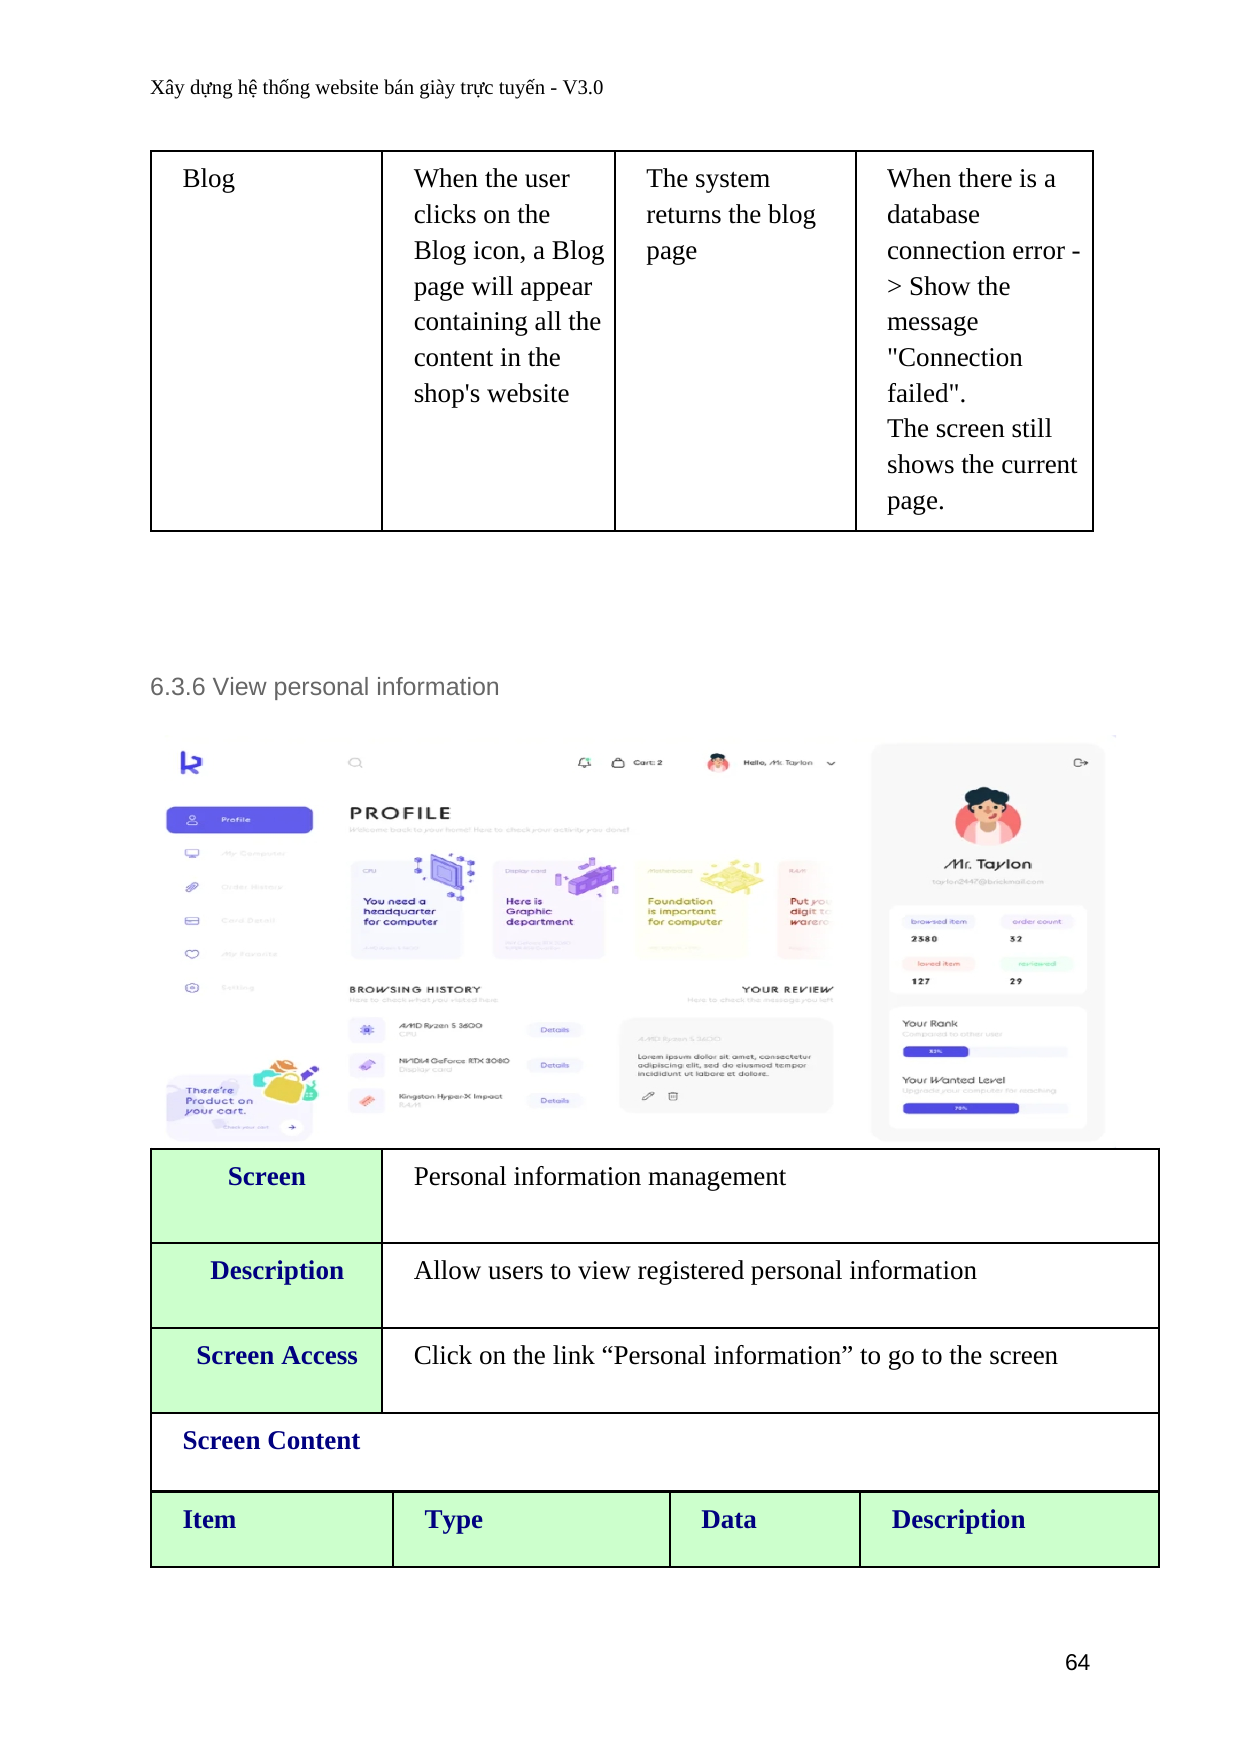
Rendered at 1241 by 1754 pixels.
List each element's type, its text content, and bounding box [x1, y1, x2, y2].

table_cell Description [861, 1493, 1158, 1566]
table_cell Allow users to view registered personal information [383, 1244, 1158, 1327]
subtitle 6.3.6 View personal information [150, 672, 1090, 701]
table_cell Item [152, 1493, 392, 1566]
table_cell Screen Content [152, 1414, 1158, 1490]
picture [164, 735, 1117, 1148]
table_cell Type [394, 1493, 669, 1566]
table_header Personal information management [383, 1150, 1158, 1242]
table_cell When the user clicks on the Blog icon, a Blog page will appear containing all the content in the shop's website [383, 152, 614, 529]
table_cell Screen Access [152, 1329, 381, 1412]
table_cell Blog [152, 152, 381, 529]
table_cell Click on the link “Personal information” to go to the screen [383, 1329, 1158, 1412]
table_header Screen [152, 1150, 381, 1242]
table_cell Description [152, 1244, 381, 1327]
table_cell When there is a database connection error -> Show the message "Connection failed". The screen still shows the current page. [857, 152, 1092, 529]
table_cell The system returns the blog page [616, 152, 855, 529]
table_cell Data [671, 1493, 859, 1566]
